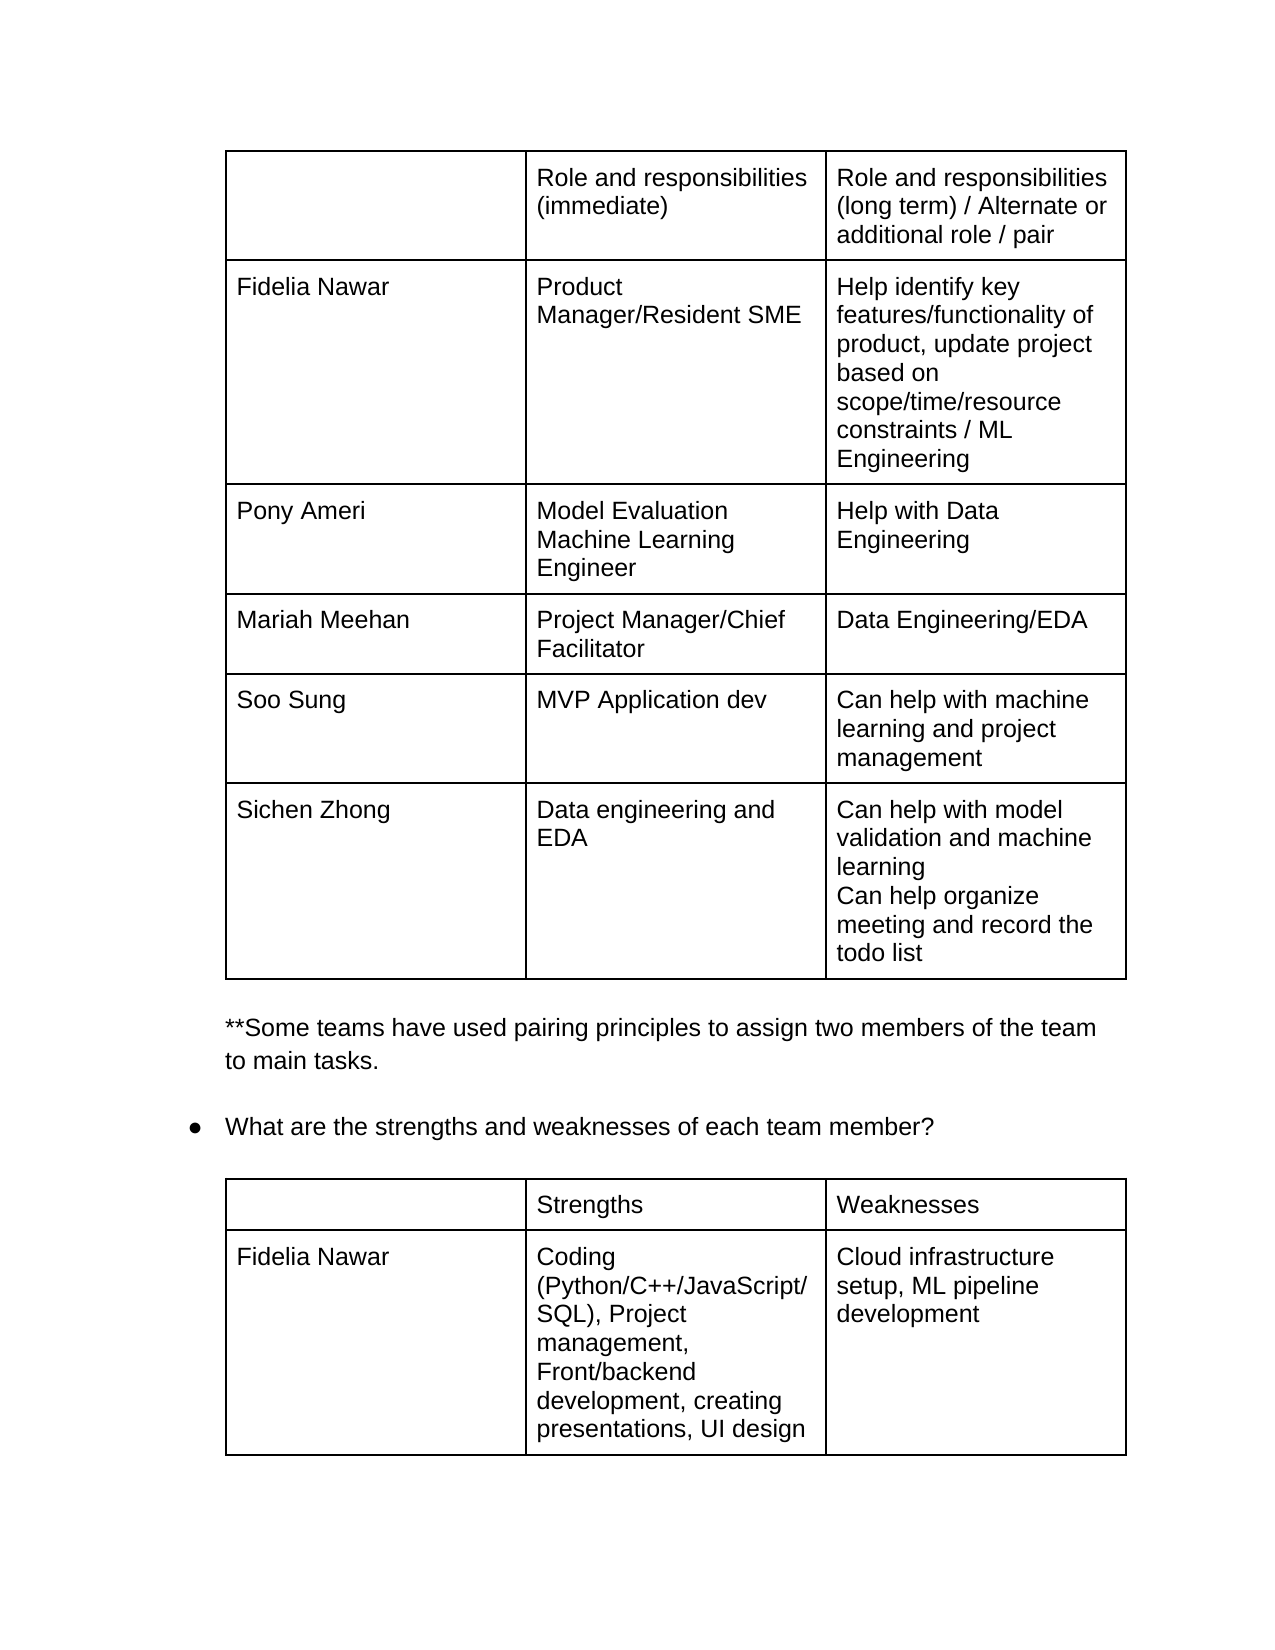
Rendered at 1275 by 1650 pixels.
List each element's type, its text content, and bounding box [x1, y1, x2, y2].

table_cell Can help with model validation and machine learning Can help organize meeting and record the todo list [827, 784, 1125, 977]
table_header [227, 1180, 525, 1229]
list What are the strengths and weaknesses of each team member? [187, 1112, 1125, 1140]
table_cell Project Manager/Chief Facilitator [527, 595, 825, 673]
table_cell Coding (Python/C++/JavaScript/SQL), Project management, Front/backend development, creating presentations, UI design [527, 1231, 825, 1453]
table_cell Product Manager/Resident SME [527, 261, 825, 483]
table_header Role and responsibilities (immediate) [527, 152, 825, 259]
table_header Role and responsibilities (long term) / Alternate or additional role / pair [827, 152, 1125, 259]
table_cell Help with Data Engineering [827, 485, 1125, 592]
table_cell Help identify key features/functionality of product, update project based on scope/time/resource constraints / ML Engineering [827, 261, 1125, 483]
text **Some teams have used pairing principles to assign two members of the team to main tasks. [225, 1013, 1125, 1074]
table_cell Mariah Meehan [227, 595, 525, 673]
table_cell Fidelia Nawar [227, 1231, 525, 1453]
table_cell Data engineering and EDA [527, 784, 825, 977]
table_cell Data Engineering/EDA [827, 595, 1125, 673]
table_cell Cloud infrastructure setup, ML pipeline development [827, 1231, 1125, 1453]
table_cell Soo Sung [227, 675, 525, 782]
table_cell Fidelia Nawar [227, 261, 525, 483]
table_cell Sichen Zhong [227, 784, 525, 977]
table_header [227, 152, 525, 259]
table_cell Can help with machine learning and project management [827, 675, 1125, 782]
table_header Strengths [527, 1180, 825, 1229]
table_cell MVP Application dev [527, 675, 825, 782]
table_header Weaknesses [827, 1180, 1125, 1229]
table_cell Pony Ameri [227, 485, 525, 592]
table_cell Model Evaluation Machine Learning Engineer [527, 485, 825, 592]
